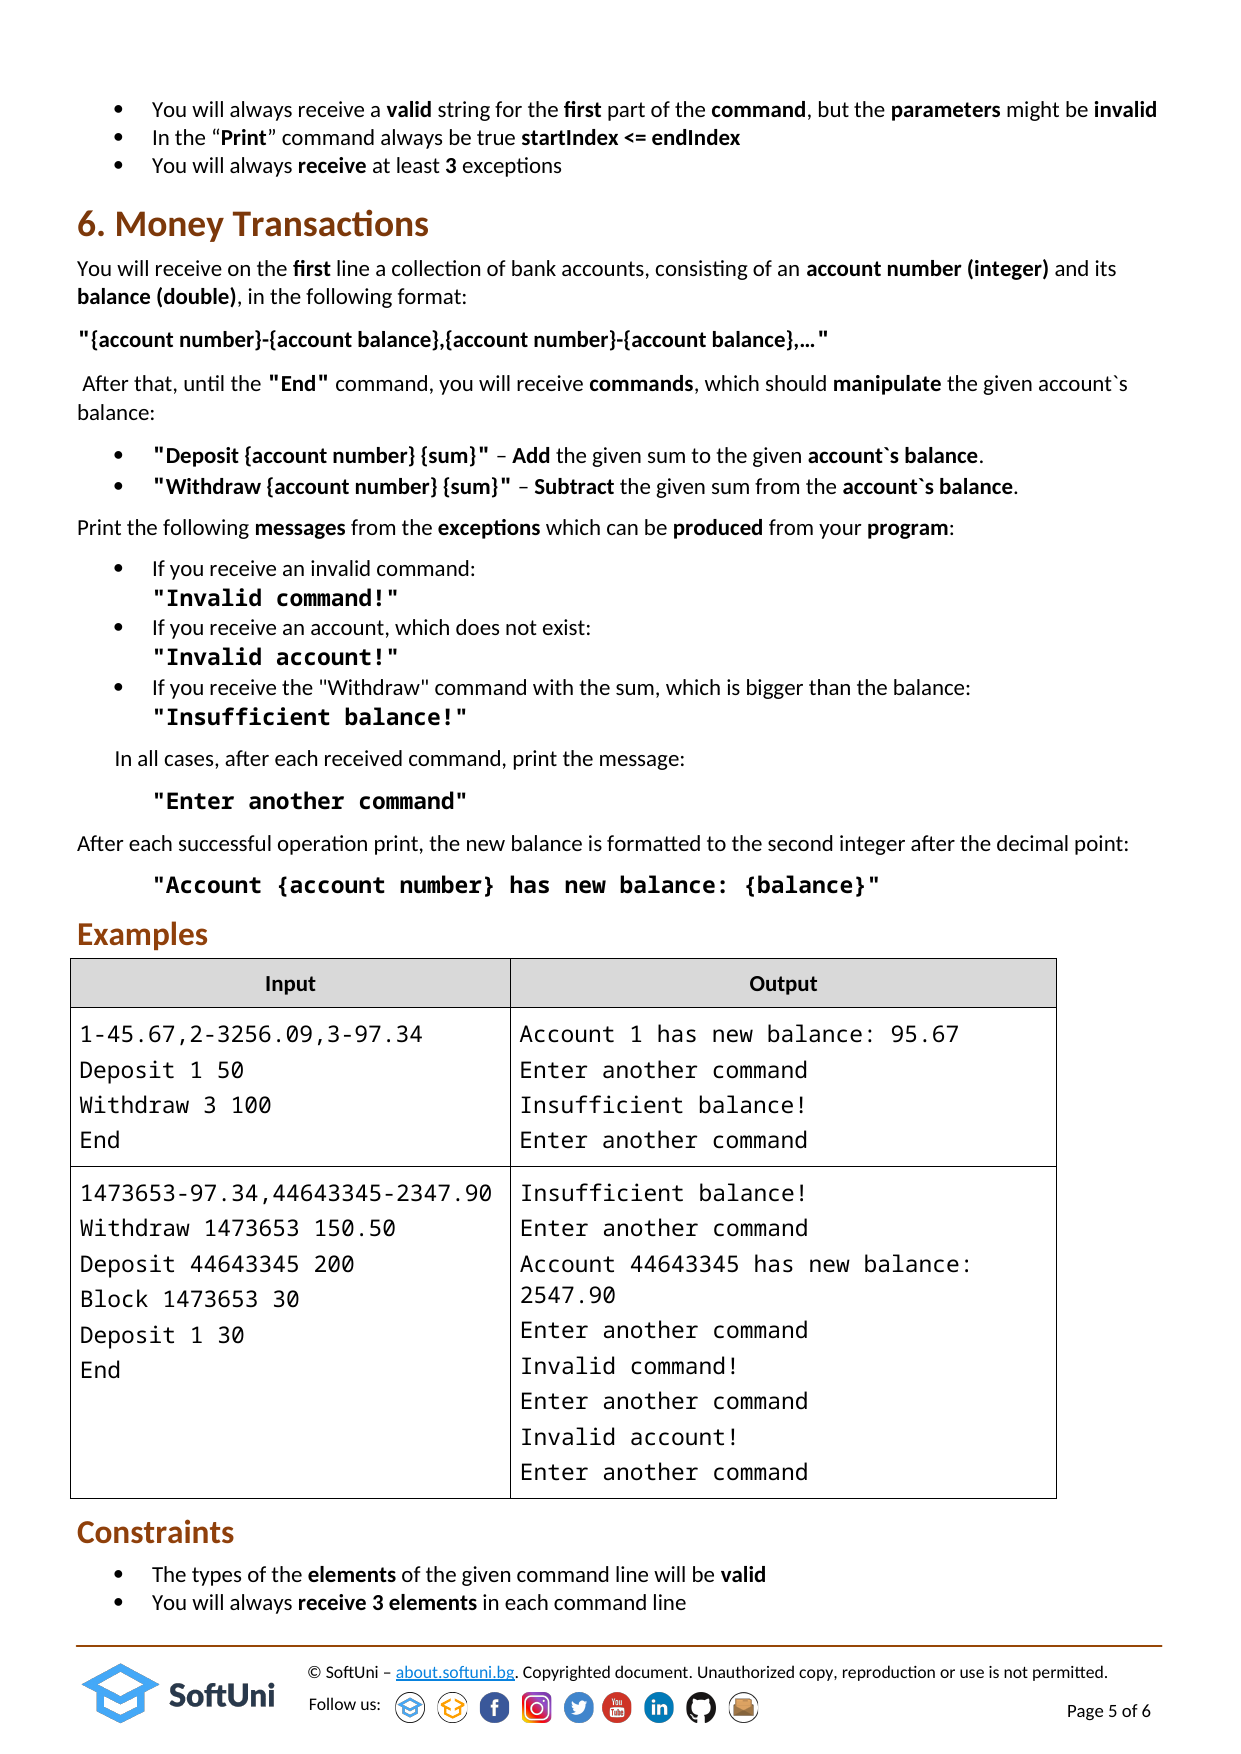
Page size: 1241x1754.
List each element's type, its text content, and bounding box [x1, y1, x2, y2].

list You will always receive at least 3 exceptions [114, 151, 1163, 179]
list "Withdraw {account number} {sum}" – Subtract the given sum from the account`s balance. [114, 470, 1163, 501]
list If you receive the "Withdraw" command with the sum, which is bigger than the balance: "Insufficient balance!" [114, 673, 1163, 732]
picture [522, 1692, 552, 1723]
text After that, until the "End" command, you will receive commands, which should manipulate the given account`s balance: [77, 367, 1163, 426]
subtitle Money Transactions [77, 200, 1163, 246]
list In the “Print” command always be true startIndex <= endIndex [114, 123, 1163, 151]
subtitle Examples [77, 913, 1163, 954]
text "Enter another command" [114, 785, 1163, 816]
text In all cases, after each received command, print the message: [114, 744, 1163, 772]
table_cell Account 1 has new balance: 95.67 Enter another command Insufficient balance! Enter another command [511, 1008, 1056, 1166]
table_cell 1-45.67,2-3256.09,3-97.34 Deposit 1 50 Withdraw 3 100 End [71, 1008, 510, 1166]
text "{account number}-{account balance},{account number}-{account balance},…" [77, 323, 1163, 354]
picture [437, 1692, 468, 1723]
picture [395, 1692, 425, 1723]
list The types of the elements of the given command line will be valid [114, 1560, 1163, 1588]
list You will always receive a valid string for the first part of the command, but the parameters might be invalid [114, 95, 1163, 123]
text After each successful operation print, the new balance is formatted to the second integer after the decimal point: [77, 829, 1163, 857]
picture [479, 1692, 510, 1723]
text You will receive on the first line a collection of bank accounts, consisting of an account number (integer) and its balance (double), in the following format: [77, 254, 1163, 311]
list You will always receive 3 elements in each command line [114, 1588, 1163, 1616]
text "Account {account number} has new balance: {balance}" [77, 869, 1163, 900]
picture [602, 1692, 632, 1723]
picture [644, 1714, 653, 1723]
subtitle Constraints [77, 1511, 1163, 1552]
table_cell 1473653-97.34,44643345-2347.90 Withdraw 1473653 150.50 Deposit 44643345 200 Block 1473653 30 Deposit 1 30 End [71, 1167, 510, 1497]
picture [665, 1714, 674, 1723]
picture [686, 1692, 716, 1723]
list "Deposit {account number} {sum}" – Add the given sum to the given account`s balance. [114, 438, 1163, 470]
picture [665, 1692, 674, 1701]
table_cell Insufficient balance! Enter another command Account 44643345 has new balance: 2547.90 Enter another command Invalid command! Enter another command Invalid account! Enter another command [511, 1167, 1056, 1497]
picture [658, 1705, 667, 1714]
picture [564, 1692, 594, 1723]
list If you receive an invalid command: "Invalid command!" [114, 554, 1163, 613]
picture [644, 1692, 653, 1701]
table_header Output [511, 959, 1056, 1007]
text Print the following messages from the exceptions which can be produced from your program: [77, 513, 1163, 542]
picture [75, 1658, 281, 1729]
list If you receive an account, which does not exist: "Invalid account!" [114, 613, 1163, 673]
table_header Input [71, 959, 510, 1007]
picture [728, 1692, 759, 1723]
